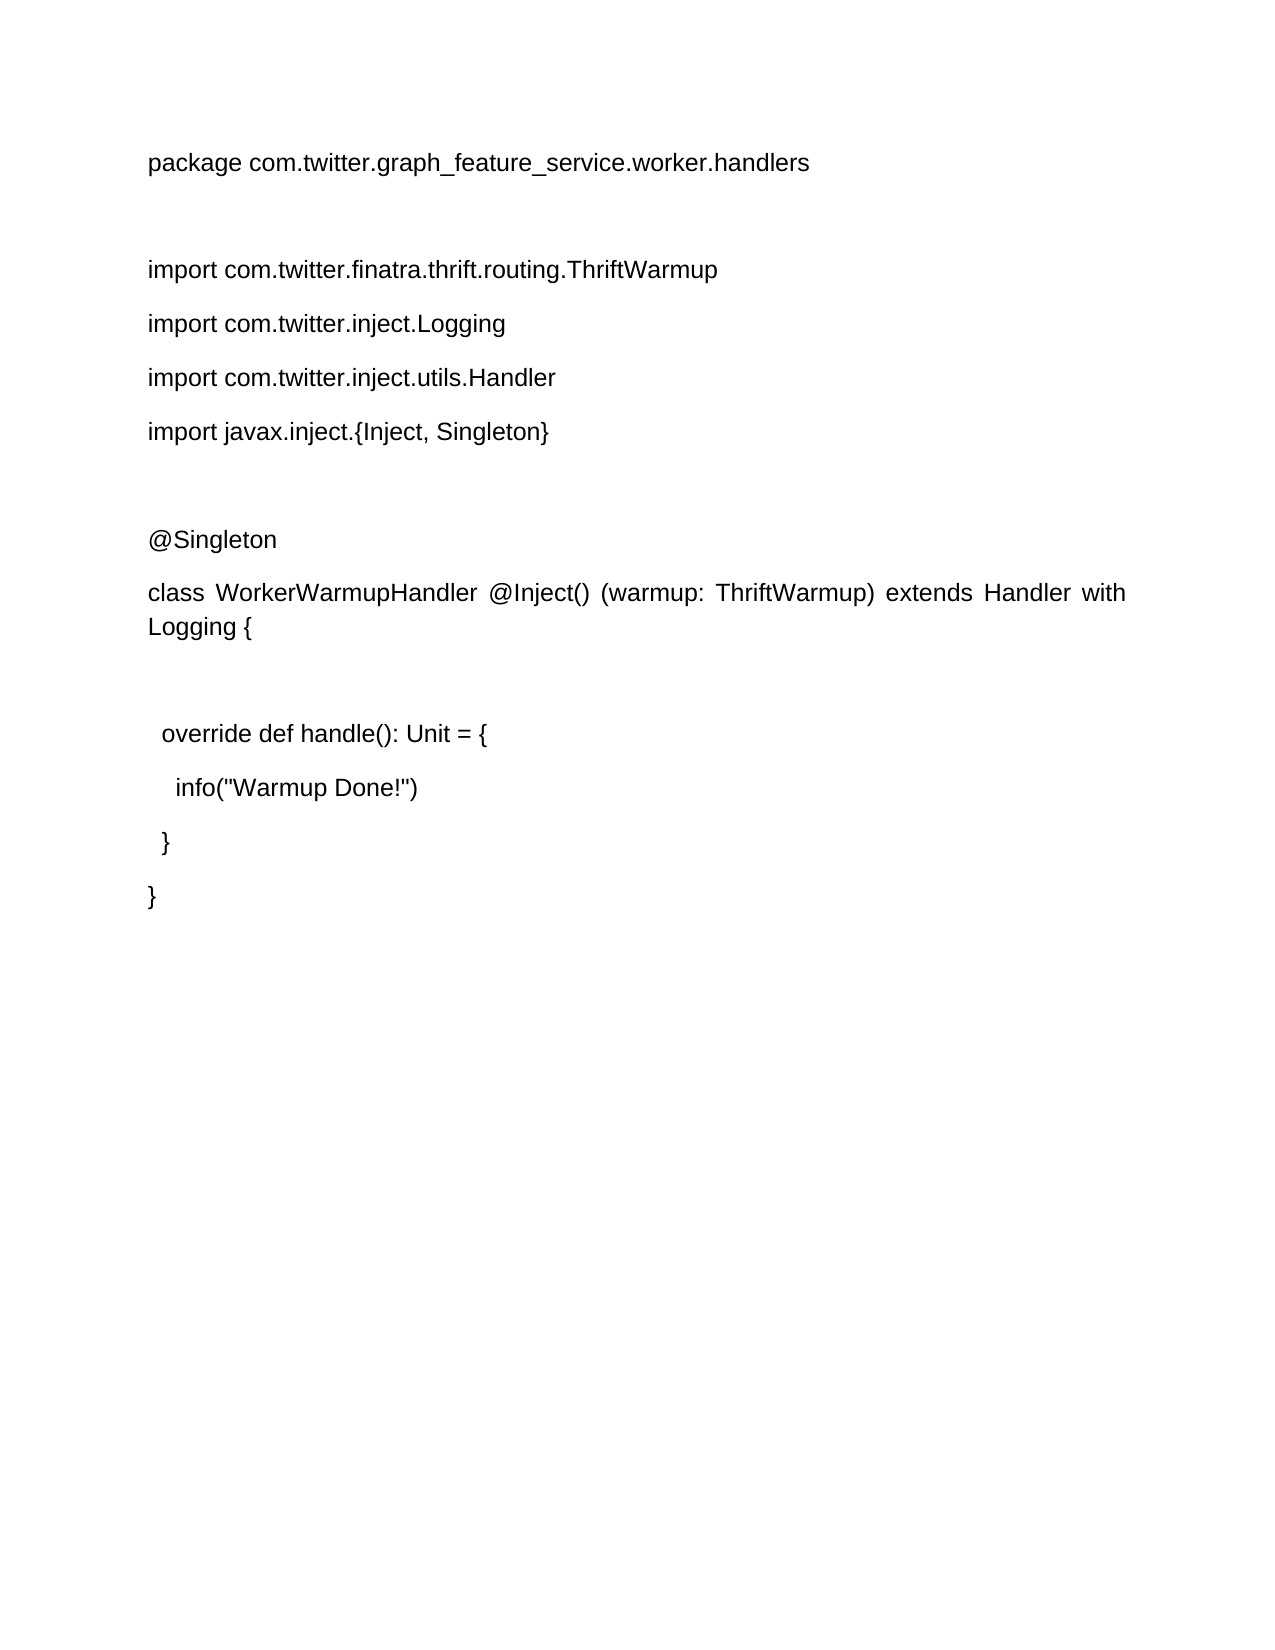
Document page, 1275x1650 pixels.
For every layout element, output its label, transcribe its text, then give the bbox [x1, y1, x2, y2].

text @Singleton [148, 524, 1127, 553]
text import com.twitter.inject.Logging [148, 309, 1127, 338]
text class WorkerWarmupHandler @Inject() (warmup: ThriftWarmup) extends Handler with Logging { [148, 578, 1127, 640]
text } [148, 881, 1127, 909]
text import com.twitter.inject.utils.Handler [148, 363, 1127, 392]
text override def handle(): Unit = { [148, 719, 1127, 748]
text import javax.inject.{Inject, Singleton} [148, 417, 1127, 446]
text info("Warmup Done!") [148, 773, 1127, 802]
text package com.twitter.graph_feature_service.worker.handlers [148, 148, 1127, 176]
text } [148, 827, 1127, 856]
text import com.twitter.finatra.thrift.routing.ThriftWarmup [148, 255, 1127, 284]
